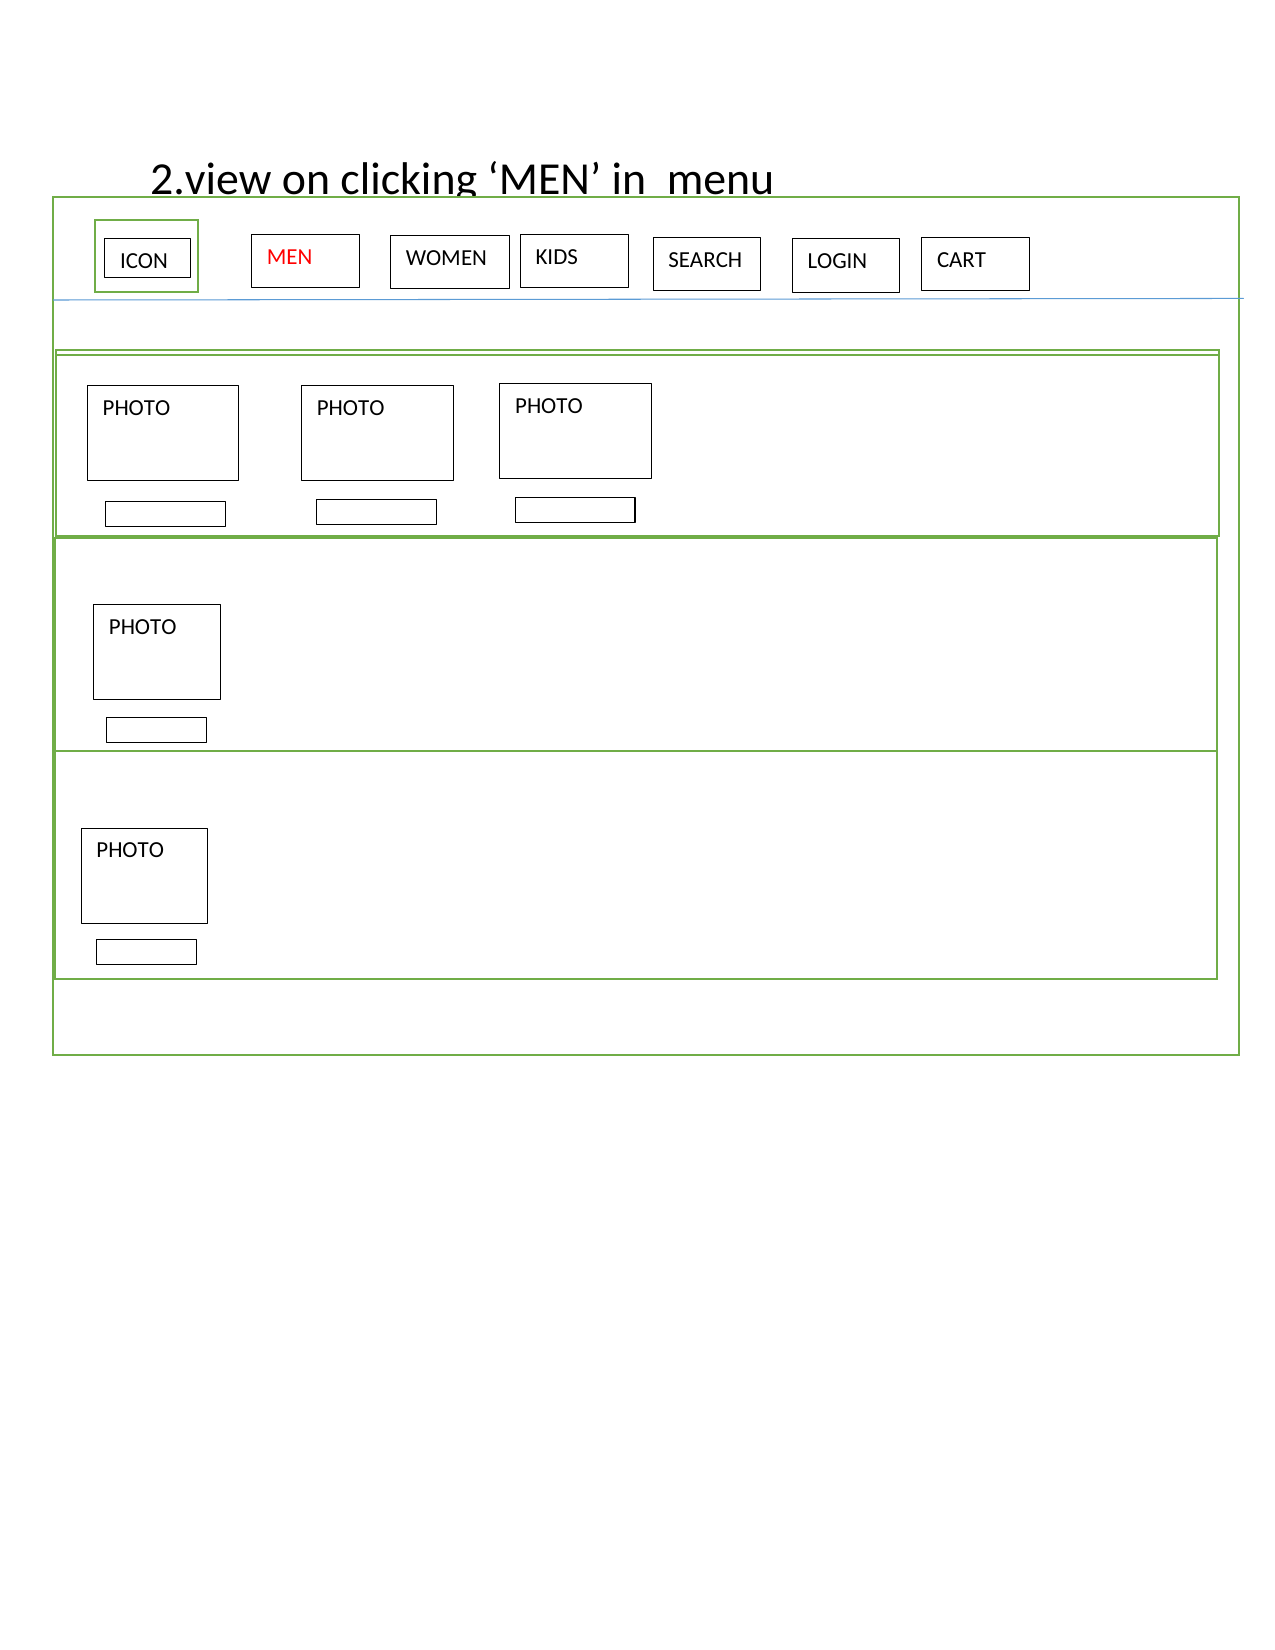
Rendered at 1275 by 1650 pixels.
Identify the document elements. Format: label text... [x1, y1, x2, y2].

text 2.view on clicking ‘MEN’ in menu [150, 150, 1125, 196]
